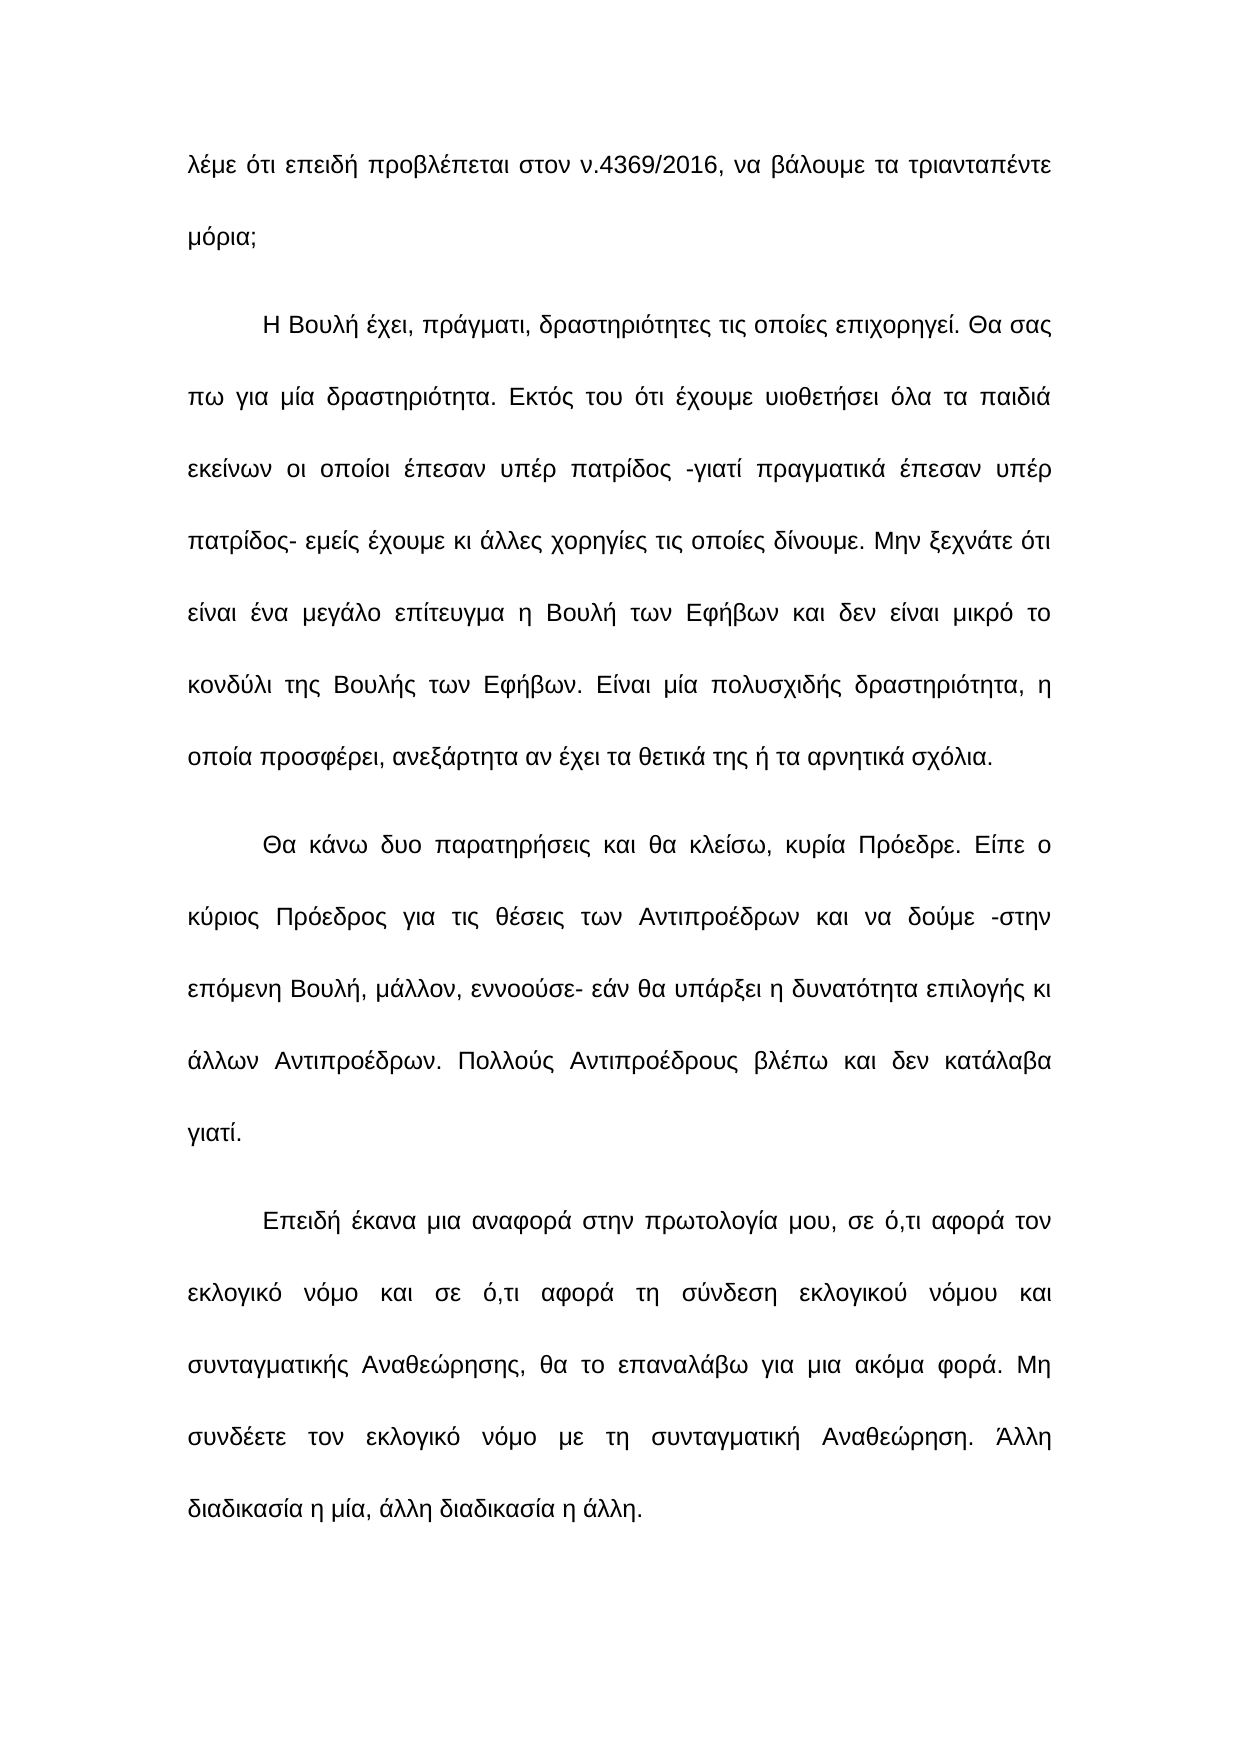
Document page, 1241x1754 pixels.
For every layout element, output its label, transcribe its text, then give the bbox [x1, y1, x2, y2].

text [187, 150, 1053, 251]
text Θα κάνω δυο παρατηρήσεις και θα κλείσω, κυρία Πρόεδρε. Είπε ο κύριος Πρόεδρος για τις θέσεις των Αντιπροέδρων και να δούμε -στην επόμενη Βουλή, μάλλον, εννοούσε- εάν θα υπάρξει η δυνατότητα επιλογής κι άλλων Αντιπροέδρων. Πολλούς Αντιπροέδρους βλέπω και δεν κατάλαβα γιατί. [187, 830, 1053, 1146]
text Η Βουλή έχει, πράγματι, δραστηριότητες τις οποίες επιχορηγεί. Θα σας πω για μία δραστηριότητα. Εκτός του ότι έχουμε υιοθετήσει όλα τα παιδιά εκείνων οι οποίοι έπεσαν υπέρ πατρίδος -γιατί πραγματικά έπεσαν υπέρ πατρίδος- εμείς έχουμε κι άλλες χορηγίες τις οποίες δίνουμε. Μην ξεχνάτε ότι είναι ένα μεγάλο επίτευγμα η Βουλή των Εφήβων και δεν είναι μικρό το κονδύλι της Βουλής των Εφήβων. Είναι μία πολυσχιδής δραστηριότητα, η οποία προσφέρει, ανεξάρτητα αν έχει τα θετικά της ή τα αρνητικά σχόλια. [187, 310, 1053, 770]
text Επειδή έκανα μια αναφορά στην πρωτολογία μου, σε ό,τι αφορά τον εκλογικό νόμο και σε ό,τι αφορά τη σύνδεση εκλογικού νόμου και συνταγματικής Αναθεώρησης, θα το επαναλάβω για μια ακόμα φορά. Μη συνδέετε τον εκλογικό νόμο με τη συνταγματική Αναθεώρηση. Άλλη διαδικασία η μία, άλλη διαδικασία η άλλη. [187, 1206, 1053, 1522]
